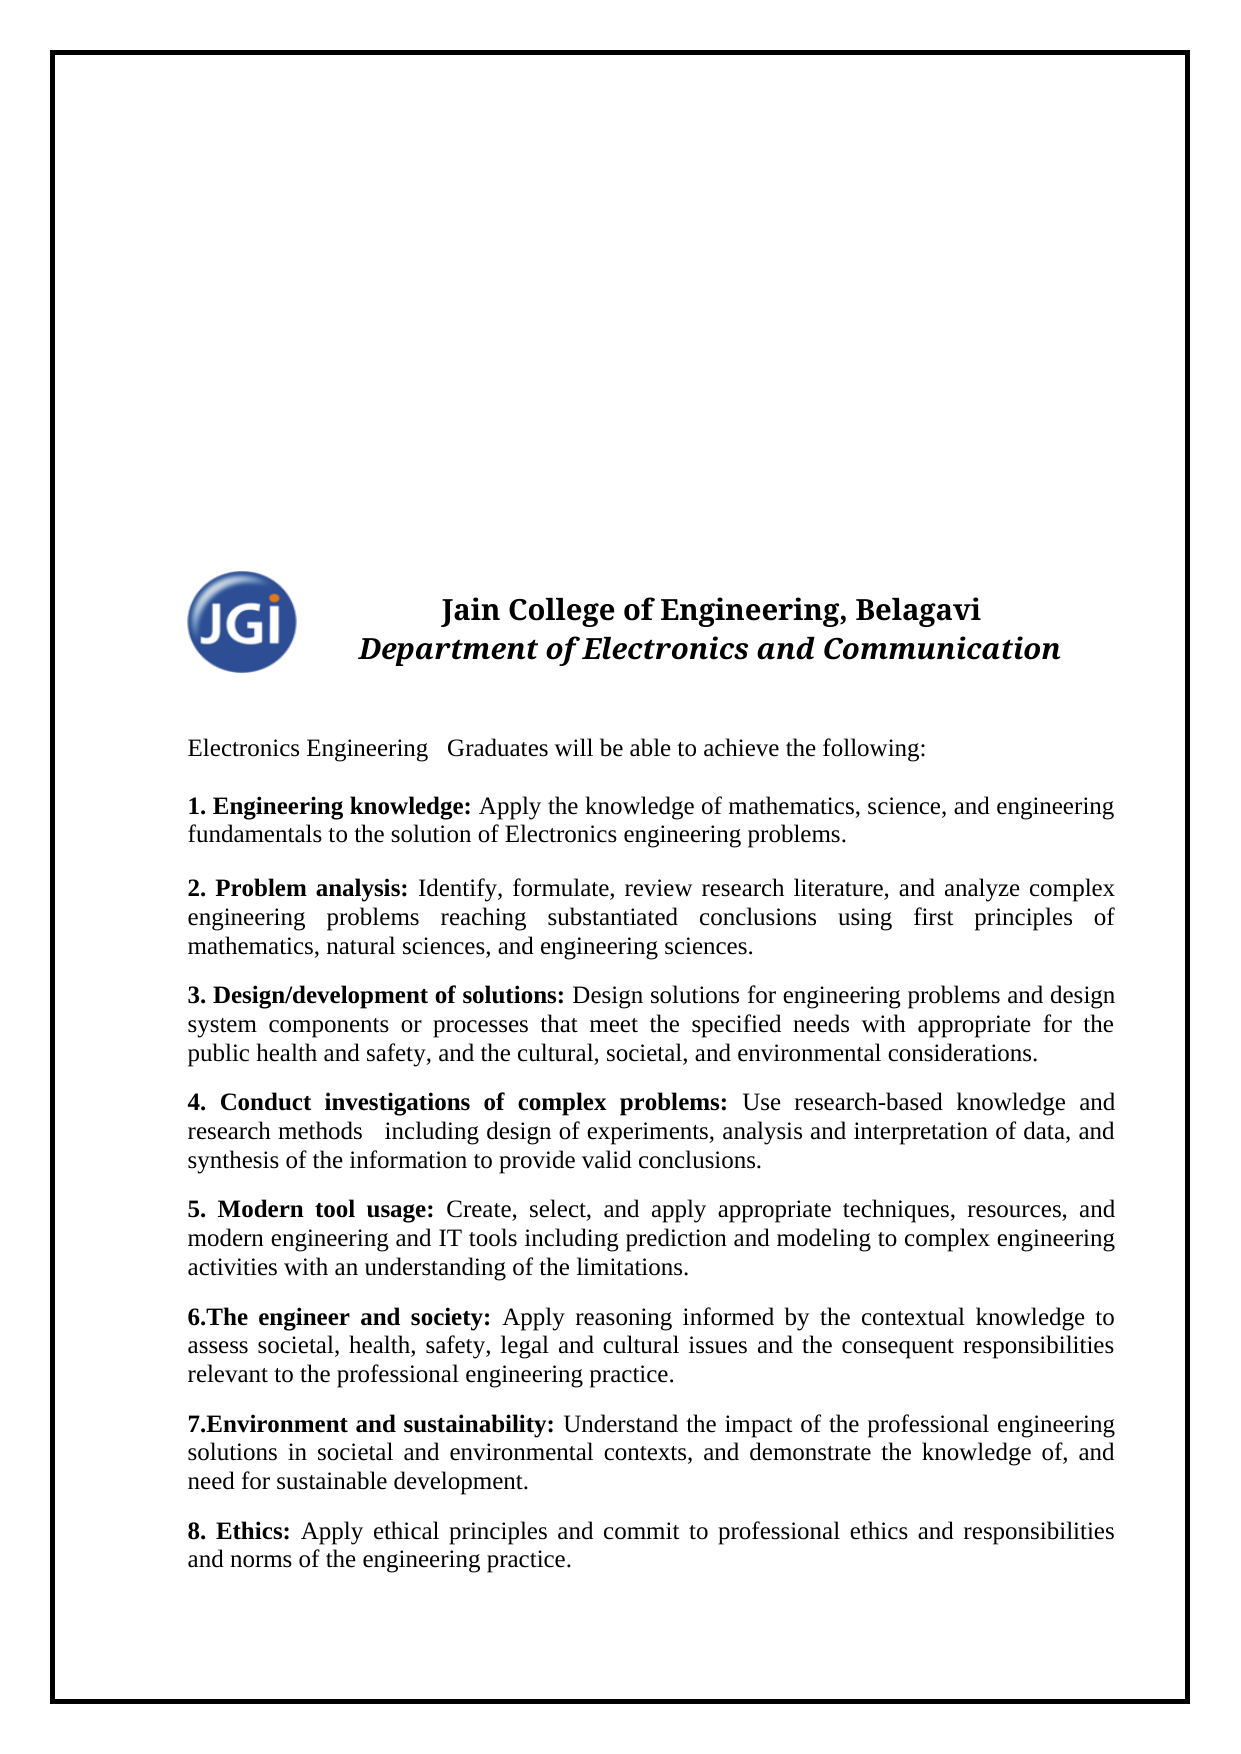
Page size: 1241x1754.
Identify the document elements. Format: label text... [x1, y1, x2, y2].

list 7.Environment and sustainability: Understand the impact of the professional engineering solutions in societal and environmental contexts, and demonstrate the knowledge of, and need for sustainable development. [187, 1409, 1116, 1495]
list 6.The engineer and society: Apply reasoning informed by the contextual knowledge to assess societal, health, safety, legal and cultural issues and the consequent responsibilities relevant to the professional engineering practice. [187, 1302, 1116, 1388]
list 5. Modern tool usage: Create, select, and apply appropriate techniques, resources, and modern engineering and IT tools including prediction and modeling to complex engineering activities with an understanding of the limitations. [187, 1194, 1116, 1281]
list 1. Engineering knowledge: Apply the knowledge of mathematics, science, and engineering fundamentals to the solution of Electronics engineering problems. [187, 791, 1116, 848]
list 4. Conduct investigations of complex problems: Use research-based knowledge and research methods including design of experiments, analysis and interpretation of data, and synthesis of the information to provide valid conclusions. [187, 1087, 1116, 1174]
text Department of Electronics and Communication [299, 628, 1116, 668]
list 3. Design/development of solutions: Design solutions for engineering problems and design system components or processes that meet the specified needs with appropriate for the public health and safety, and the cultural, societal, and environmental considerations. [187, 980, 1116, 1067]
picture [184, 569, 299, 674]
list 2. Problem analysis: Identify, formulate, review research literature, and analyze complex engineering problems reaching substantiated conclusions using first principles of mathematics, natural sciences, and engineering sciences. [187, 873, 1116, 959]
list Electronics Engineering Graduates will be able to achieve the following: [187, 733, 1116, 762]
text Jain College of Engineering, Belagavi [299, 589, 1116, 628]
list 8. Ethics: Apply ethical principles and commit to professional ethics and responsibilities and norms of the engineering practice. [187, 1516, 1116, 1573]
